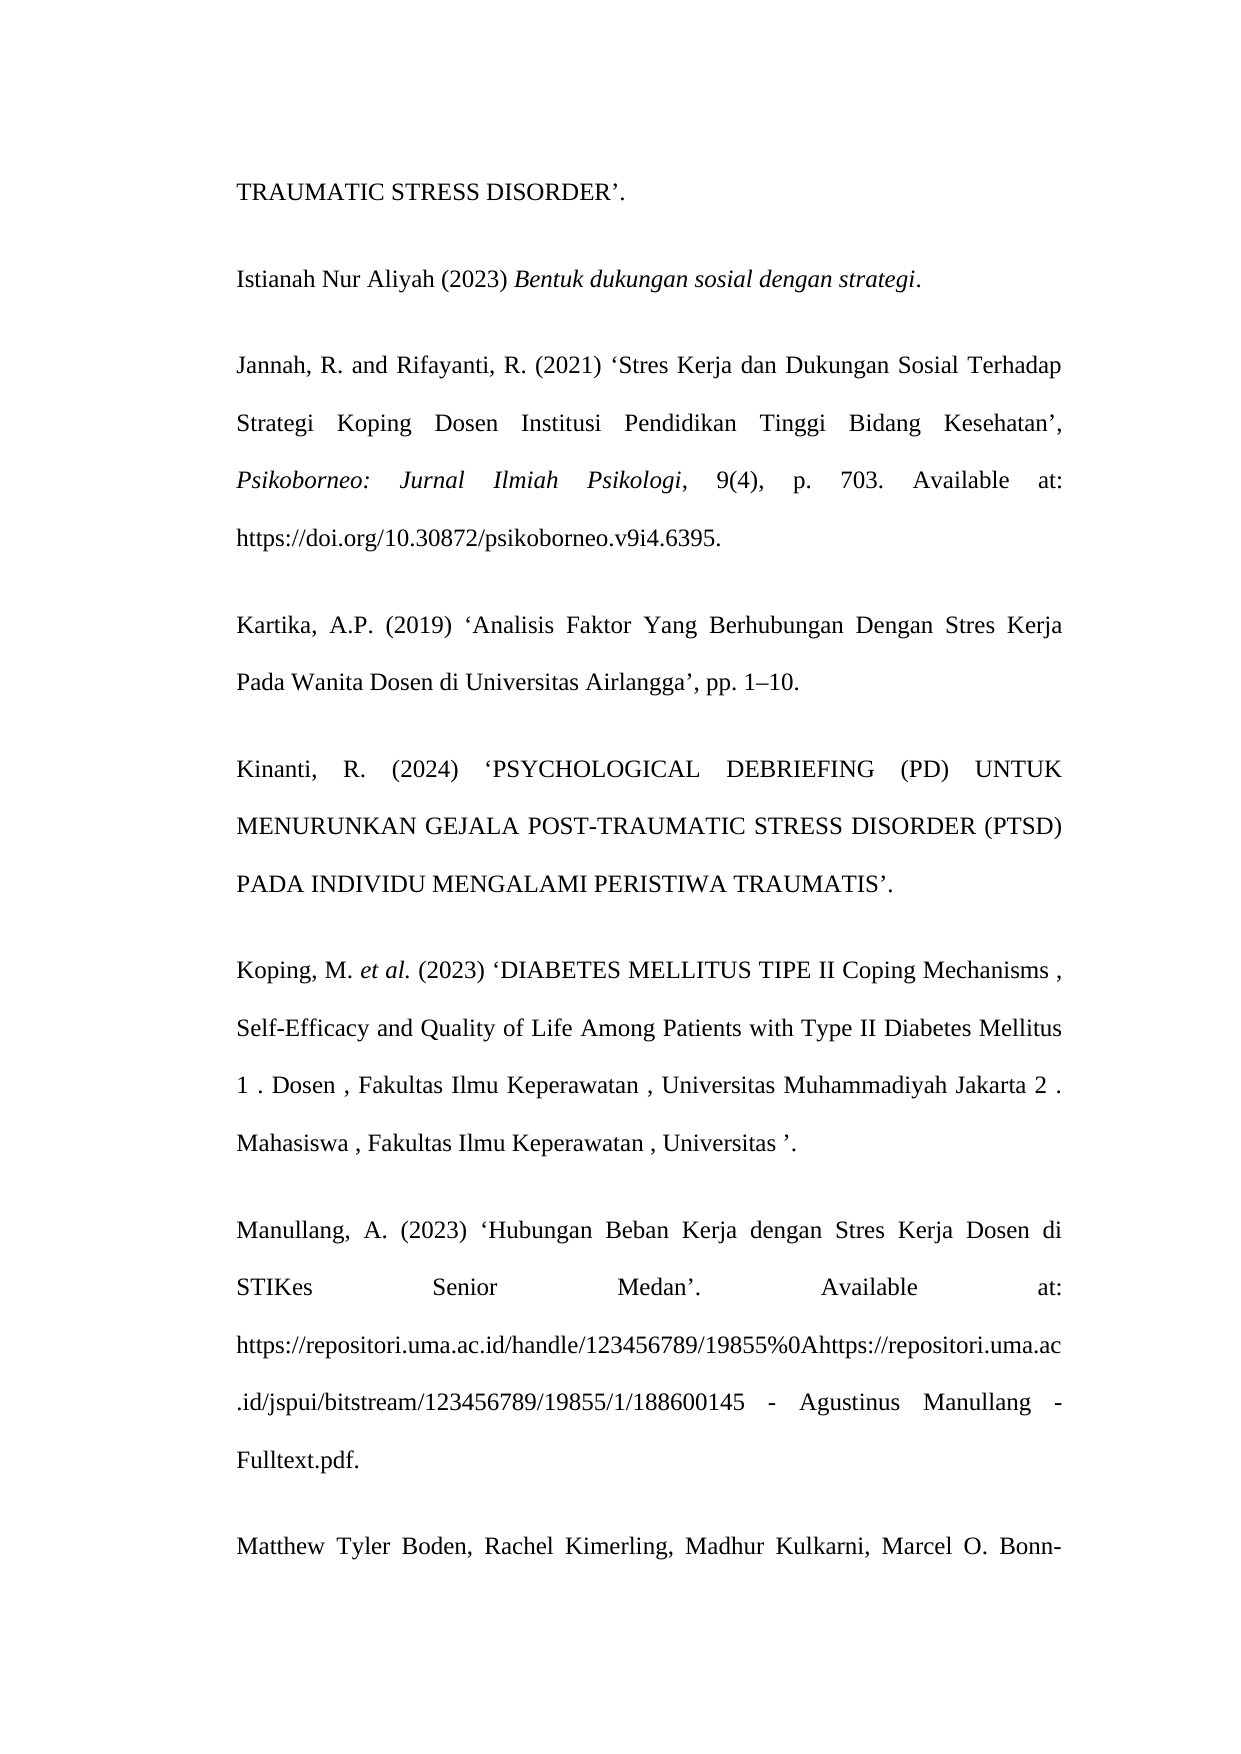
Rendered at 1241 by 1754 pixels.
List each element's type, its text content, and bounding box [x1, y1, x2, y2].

text Jannah, R. and Rifayanti, R. (2021) ‘Stres Kerja dan Dukungan Sosial Terhadap Strategi Koping Dosen Institusi Pendidikan Tinggi Bidang Kesehatan’, Psikoborneo: Jurnal Ilmiah Psikologi, 9(4), p. 703. Available at: https://doi.org/10.30872/psikoborneo.v9i4.6395. [236, 351, 1063, 552]
text Kartika, A.P. (2019) ‘Analisis Faktor Yang Berhubungan Dengan Stres Kerja Pada Wanita Dosen di Universitas Airlangga’, pp. 1–10. [236, 610, 1063, 696]
text Istianah Nur Aliyah (2023) Bentuk dukungan sosial dengan strategi. [236, 264, 1063, 293]
text Kinanti, R. (2024) ‘PSYCHOLOGICAL DEBRIEFING (PD) UNTUK MENURUNKAN GEJALA POST-TRAUMATIC STRESS DISORDER (PTSD) PADA INDIVIDU MENGALAMI PERISTIWA TRAUMATIS’. [236, 754, 1063, 898]
text Koping, M. et al. (2023) ‘DIABETES MELLITUS TIPE II Coping Mechanisms , Self-Efficacy and Quality of Life Among Patients with Type II Diabetes Mellitus 1 . Dosen , Fakultas Ilmu Keperawatan , Universitas Muhammadiyah Jakarta 2 . Mahasiswa , Fakultas Ilmu Keperawatan , Universitas ’. [236, 956, 1063, 1157]
text Manullang, A. (2023) ‘Hubungan Beban Kerja dengan Stres Kerja Dosen di STIKes Senior Medan’. Available at: https://repositori.uma.ac.id/handle/123456789/19855%0Ahttps://repositori.uma.ac.id/jspui/bitstream/123456789/19855/1/188600145 - Agustinus Manullang - Fulltext.pdf. [236, 1215, 1063, 1473]
